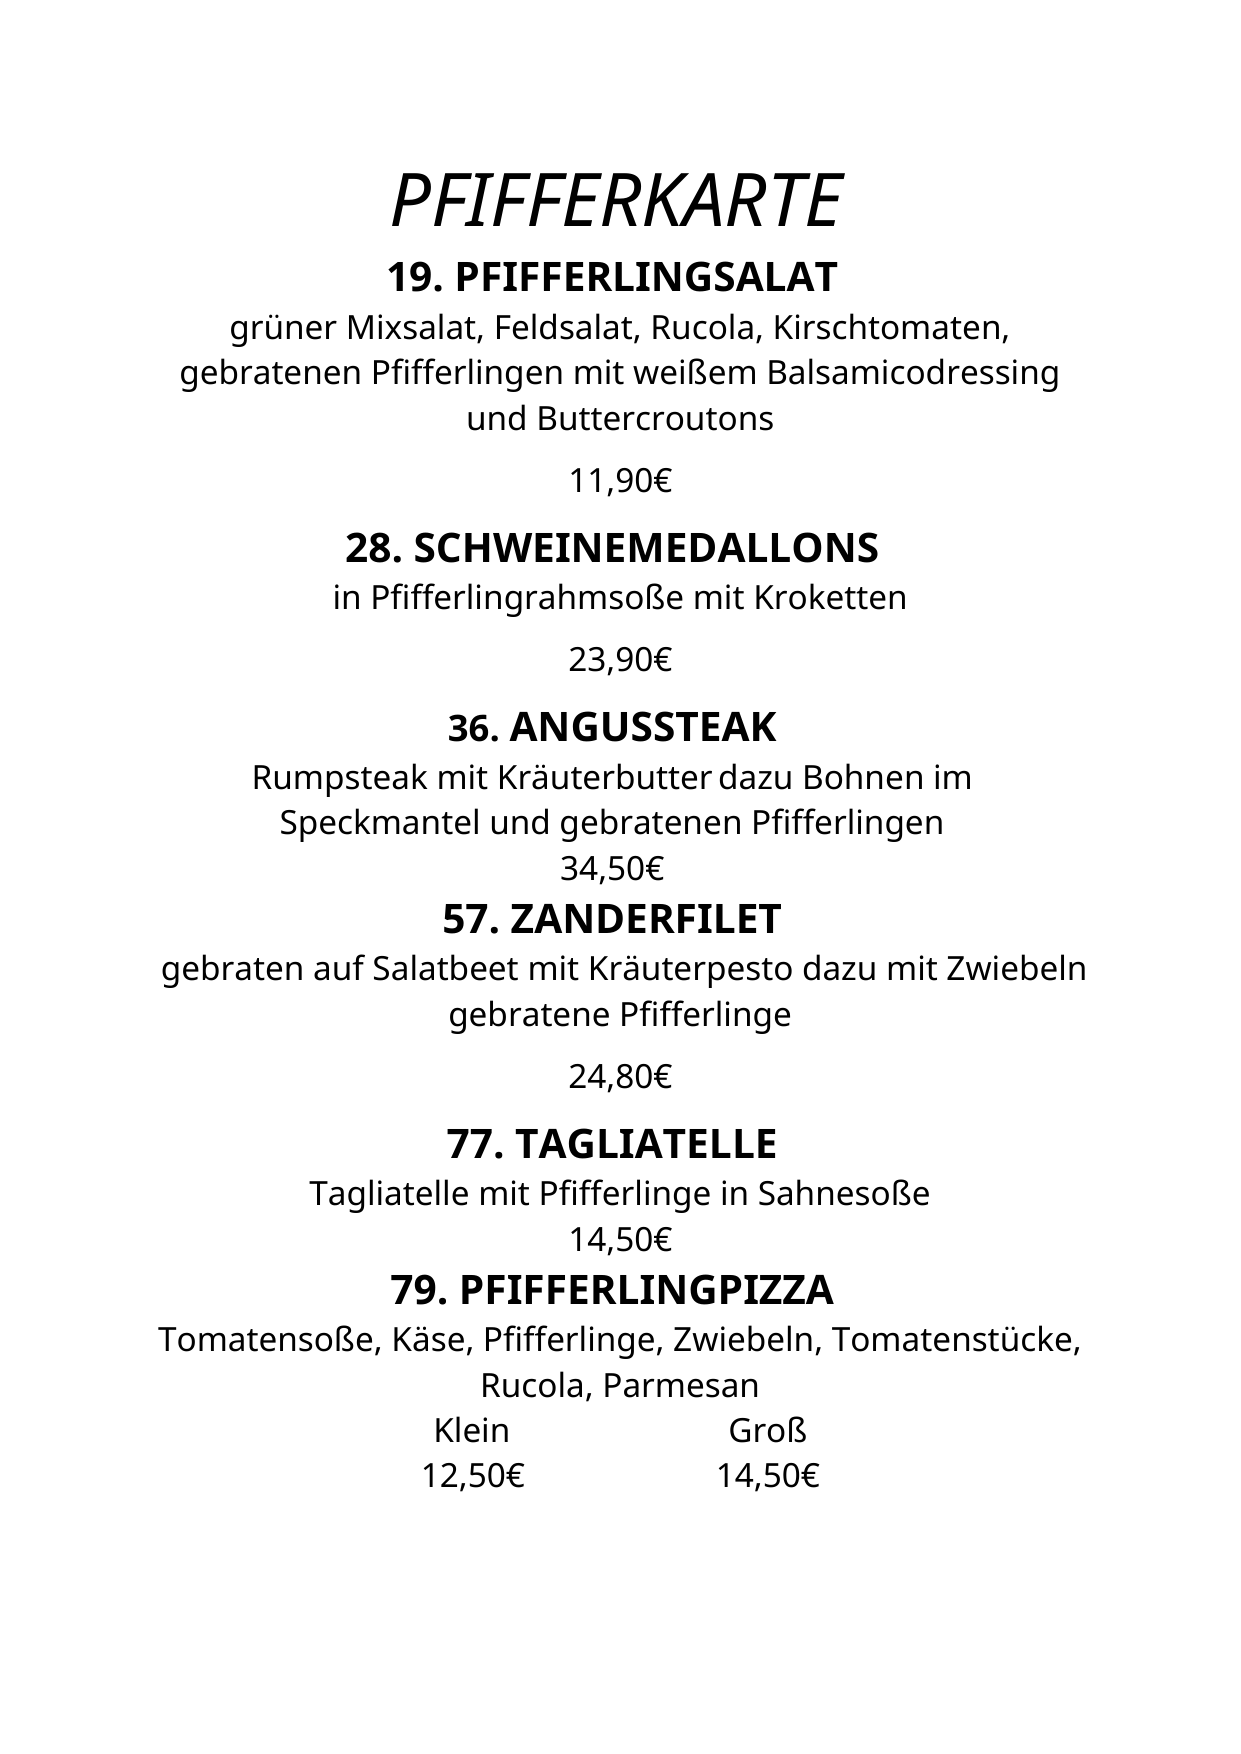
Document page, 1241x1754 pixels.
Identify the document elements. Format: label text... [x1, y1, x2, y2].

text in Pfifferlingrahmsoße mit Kroketten [148, 574, 1093, 619]
subtitle 36. ANGUSSTEAK [148, 698, 1076, 753]
text Klein Groß [148, 1407, 1093, 1452]
subtitle 79. PFIFFERLINGPIZZA [148, 1261, 1076, 1316]
subtitle 77. TAGLIATELLE [148, 1114, 1076, 1170]
text gebraten auf Salatbeet mit Kräuterpesto dazu mit Zwiebeln gebratene Pfifferlinge [148, 945, 1093, 1036]
text 12,50€ 14,50€ [148, 1452, 1093, 1498]
text 24,80€ [148, 1052, 1093, 1098]
subtitle 19. PFIFFERLINGSALAT [148, 248, 1076, 304]
subtitle PFIFFERKARTE [148, 148, 1093, 248]
subtitle 28. SCHWEINEMEDALLONS [148, 519, 1076, 574]
subtitle 34,50€ [148, 844, 1076, 890]
text 23,90€ [148, 636, 1093, 681]
text grüner Mixsalat, Feldsalat, Rucola, Kirschtomaten, gebratenen Pfifferlingen mit weißem Balsamicodressing und Buttercroutons [148, 304, 1093, 440]
subtitle 57. ZANDERFILET [148, 890, 1076, 945]
text 14,50€ [148, 1215, 1093, 1261]
text Tomatensoße, Käse, Pfifferlinge, Zwiebeln, Tomatenstücke, Rucola, Parmesan [148, 1316, 1093, 1407]
text Tagliatelle mit Pfifferlinge in Sahnesoße [148, 1170, 1093, 1215]
text 11,90€ [148, 457, 1093, 502]
subtitle Rumpsteak mit Kräuterbutter dazu Bohnen im Speckmantel und gebratenen Pfifferlingen [148, 753, 1076, 844]
